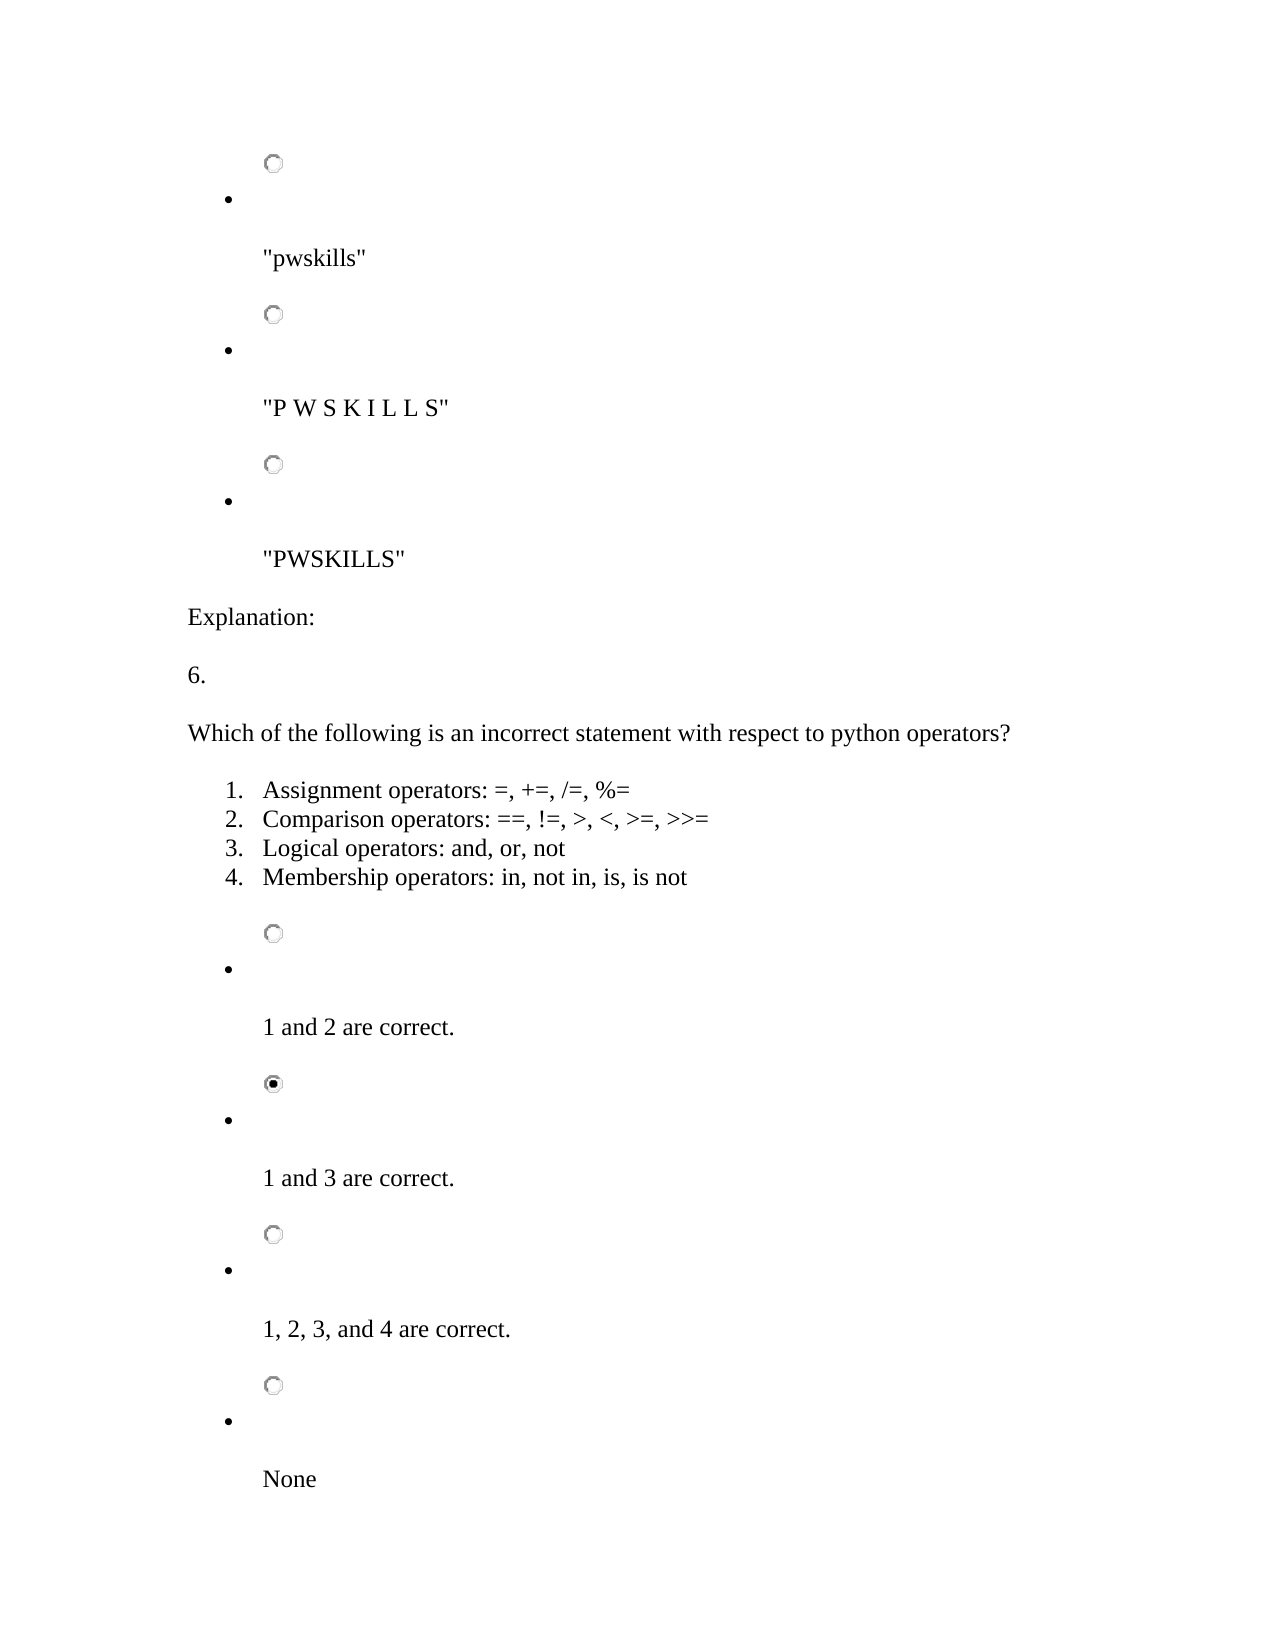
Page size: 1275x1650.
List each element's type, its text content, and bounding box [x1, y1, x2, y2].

text 1 and 2 are correct. [262, 1012, 1087, 1041]
text "P W S K I L L S" [262, 393, 1087, 422]
text 6. [187, 660, 1087, 688]
list Assignment operators: =, +=, /=, %= [225, 776, 1087, 804]
list Logical operators: and, or, not [225, 833, 1087, 862]
text None [262, 1464, 1087, 1493]
text Explanation: [187, 602, 1087, 631]
text 1, 2, 3, and 4 are correct. [262, 1314, 1087, 1342]
list Membership operators: in, not in, is, is not [225, 862, 1087, 891]
list Comparison operators: ==, !=, >, <, >=, >>= [225, 804, 1087, 833]
text Which of the following is an incorrect statement with respect to python operators? [187, 718, 1087, 746]
text "pwskills" [262, 243, 1087, 271]
text 1 and 3 are correct. [262, 1163, 1087, 1192]
text "PWSKILLS" [262, 544, 1087, 573]
